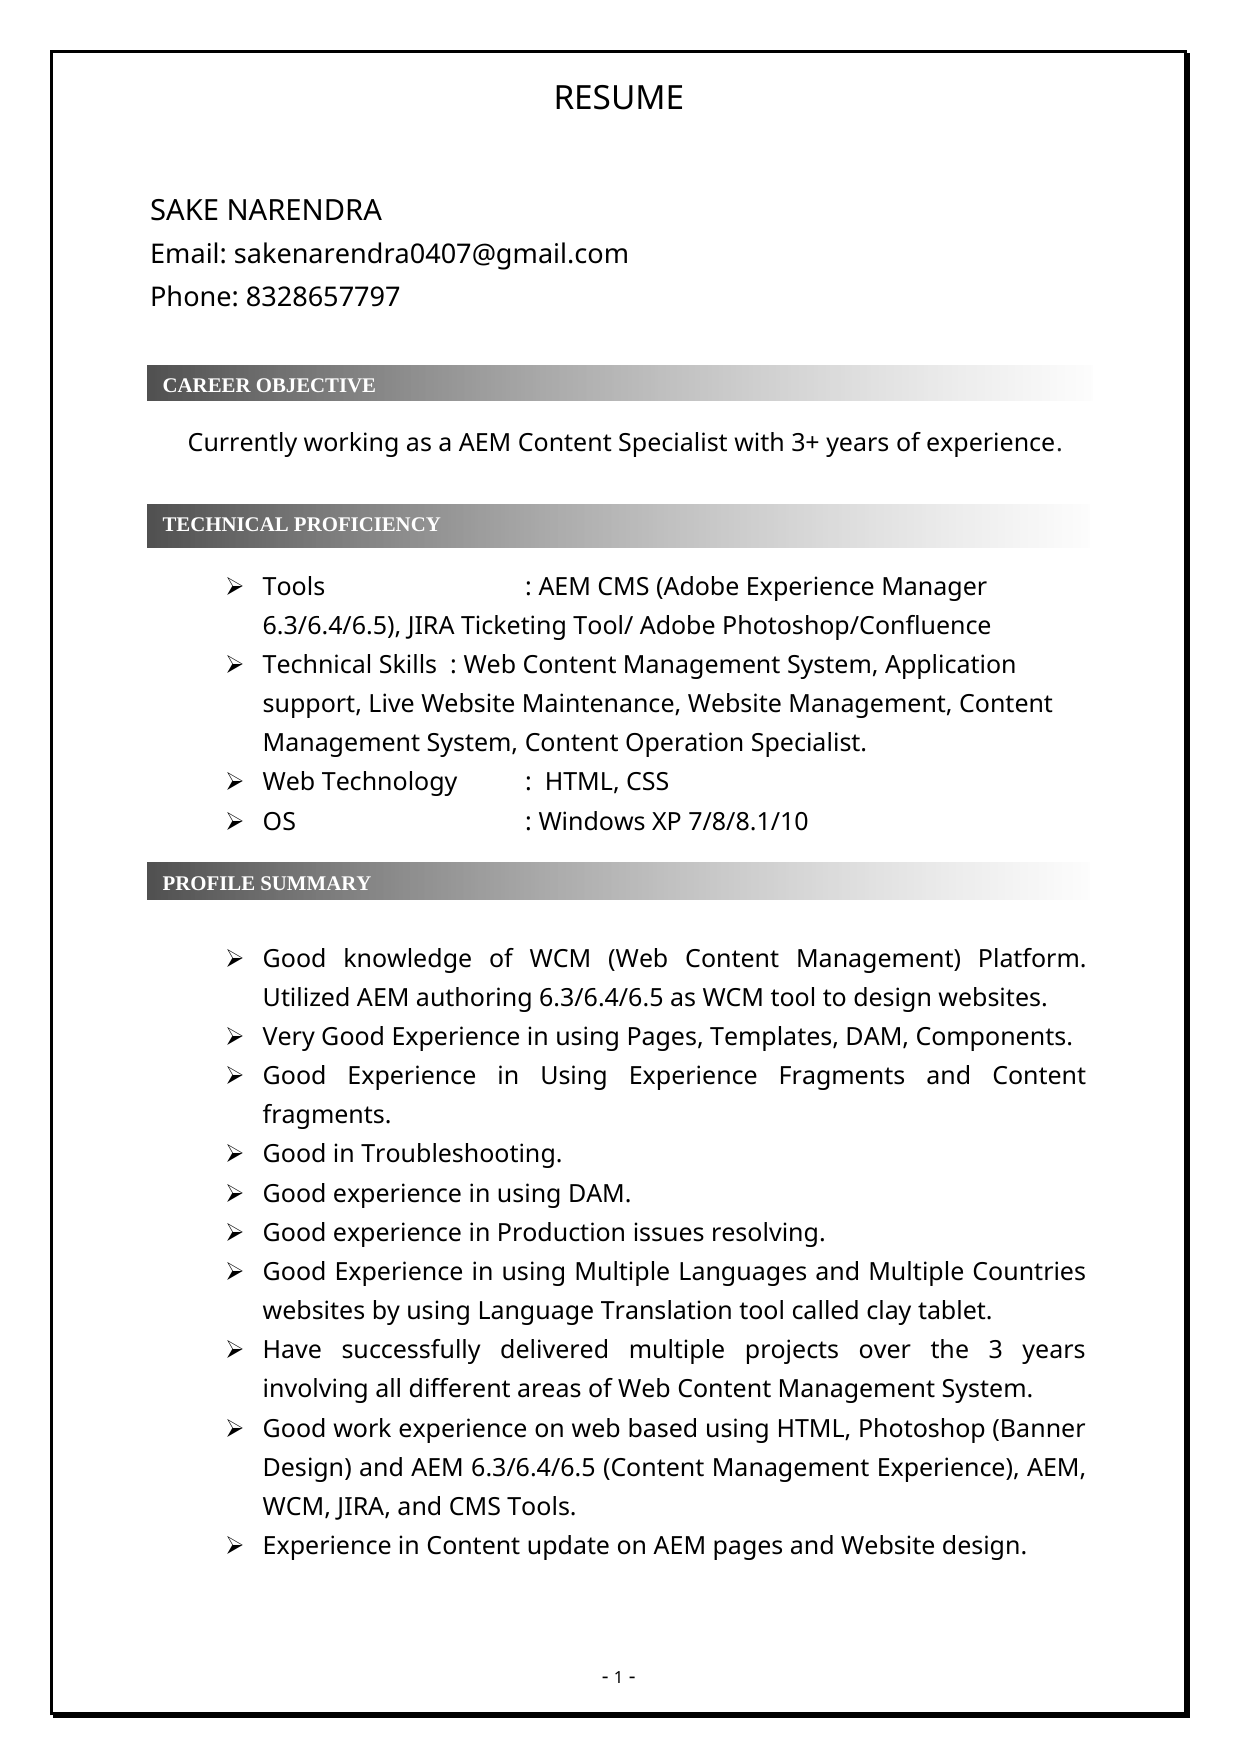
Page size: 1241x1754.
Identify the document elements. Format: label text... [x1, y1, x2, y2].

list Good experience in using DAM. [225, 1175, 1087, 1209]
list Good knowledge of WCM (Web Content Management) Platform. Utilized AEM authoring 6.3/6.4/6.5 as WCM tool to design websites. [225, 940, 1087, 1013]
list Experience in Content update on AEM pages and Website design. [225, 1528, 1087, 1562]
list Have successfully delivered multiple projects over the 3 years involving all different areas of Web Content Management System. [225, 1332, 1087, 1405]
text Currently working as a AEM Content Specialist with 3+ years of experience. [150, 424, 1087, 459]
list Good work experience on web based using HTML, Photoshop (Banner Design) and AEM 6.3/6.4/6.5 (Content Management Experience), AEM, WCM, JIRA, and CMS Tools. [225, 1410, 1087, 1523]
list OS : Windows XP 7/8/8.1/10 [225, 803, 1087, 837]
text RESUME [150, 74, 1087, 119]
list Good Experience in Using Experience Fragments and Content fragments. [225, 1058, 1087, 1131]
list Good Experience in using Multiple Languages and Multiple Countries websites by using Language Translation tool called clay tablet. [225, 1253, 1087, 1327]
list Technical Skills : Web Content Management System, Application support, Live Website Maintenance, Website Management, Content Management System, Content Operation Specialist. [225, 647, 1087, 759]
text Phone: 8328657797 [150, 277, 1087, 314]
list Web Technology : HTML, CSS [225, 764, 1087, 798]
text Email: sakenarendra0407@gmail.com [150, 235, 1087, 272]
text SAKE NARENDRA [150, 189, 1087, 229]
list Good experience in Production issues resolving. [225, 1214, 1087, 1248]
list Very Good Experience in using Pages, Templates, DAM, Components. [225, 1018, 1087, 1053]
list Tools : AEM CMS (Adobe Experience Manager 6.3/6.4/6.5), JIRA Ticketing Tool/ Adobe Photoshop/Confluence [225, 568, 1087, 641]
list Good in Troubleshooting. [225, 1136, 1087, 1170]
